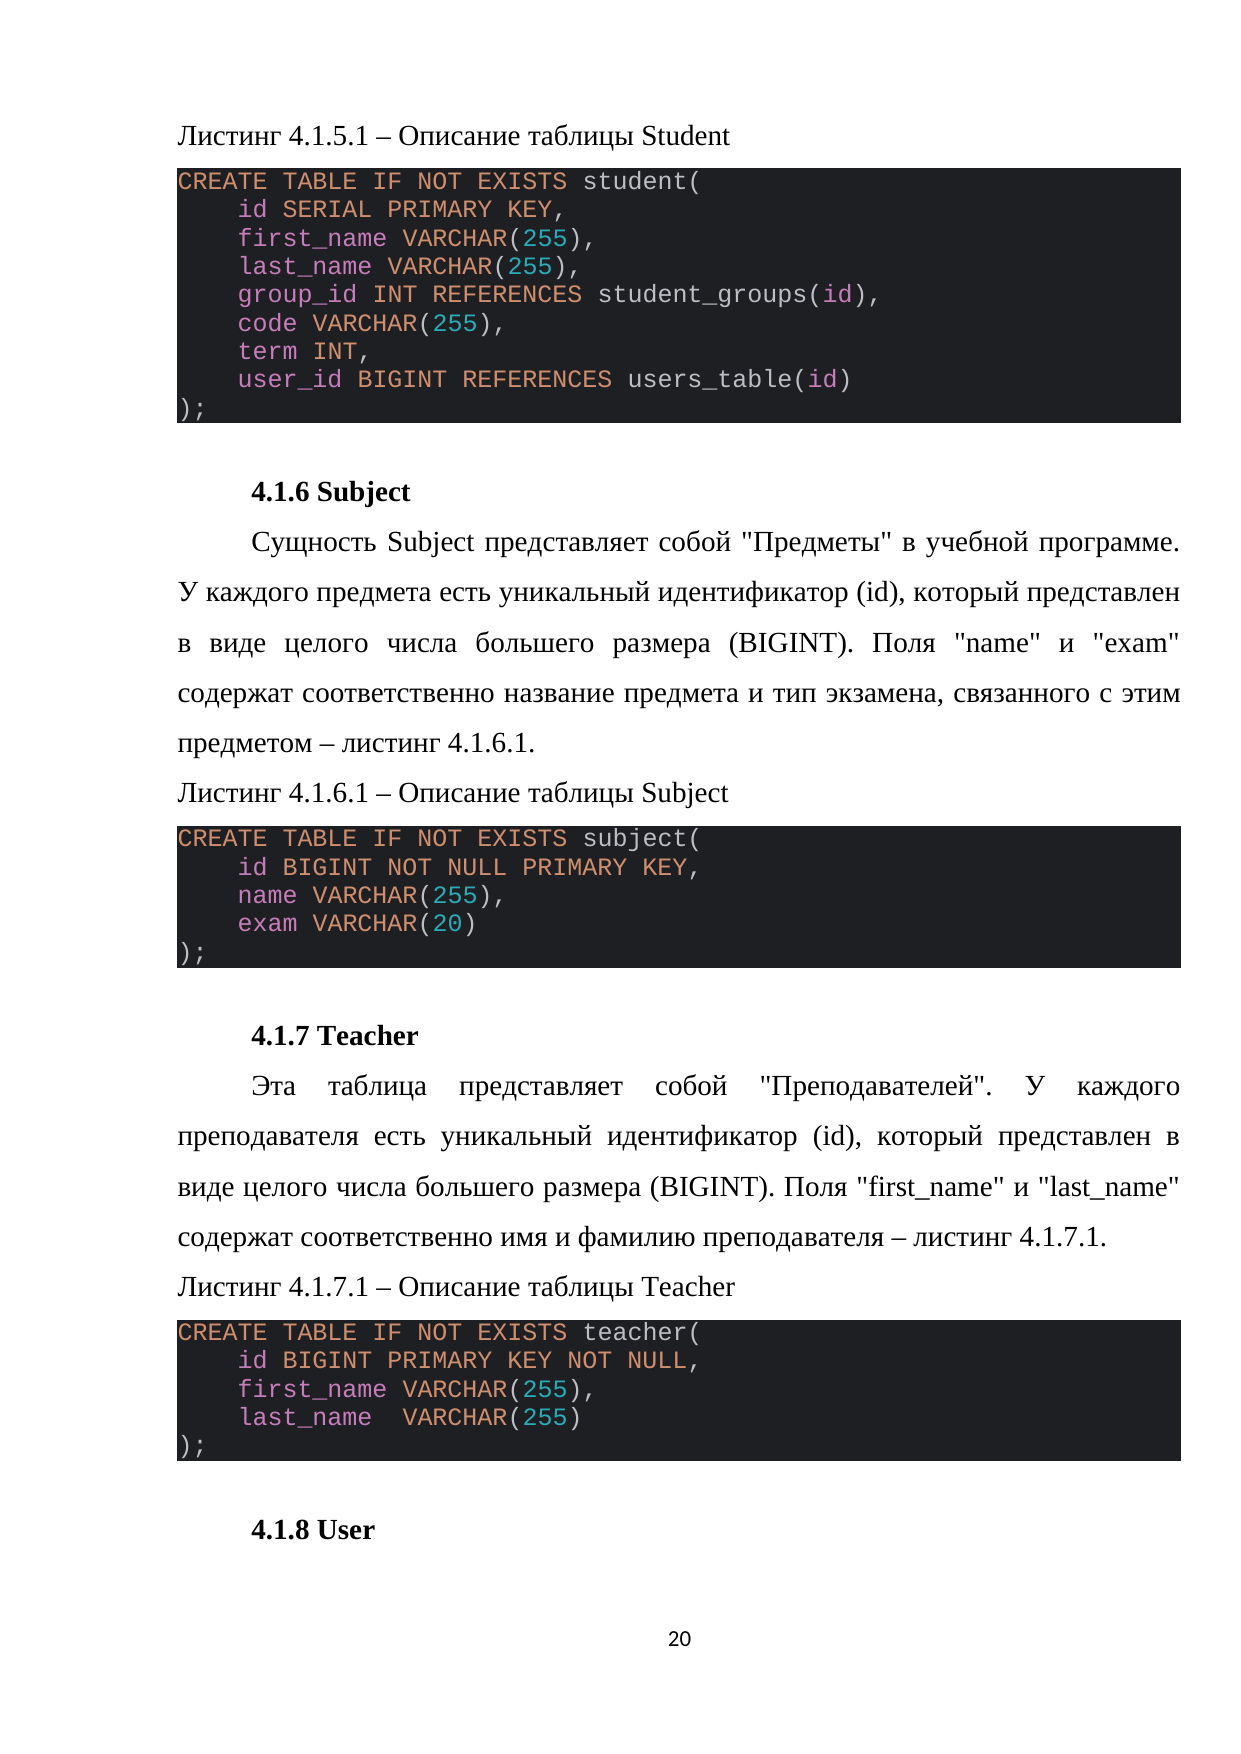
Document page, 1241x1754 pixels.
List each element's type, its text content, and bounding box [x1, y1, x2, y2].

text Сущность Subject представляет собой "Предметы" в учебной программе. У каждого предмета есть уникальный идентификатор (id), который представлен в виде целого числа большего размера (BIGINT). Поля "name" и "exam" содержат соответственно название предмета и тип экзамена, связанного с этим предметом – листинг 4.1.6.1. [177, 524, 1181, 759]
text Листинг 4.1.5.1 – Описание таблицы Student [177, 118, 1181, 152]
text Листинг 4.1.6.1 – Описание таблицы Subject [177, 776, 1181, 809]
text Листинг 4.1.7.1 – Описание таблицы Teacher [177, 1269, 1181, 1303]
text Teacher [177, 1018, 1181, 1051]
text CREATE TABLE IF NOT EXISTS teacher( id BIGINT PRIMARY KEY NOT NULL, first_name VARCHAR(255), last_name VARCHAR(255) ); [177, 1320, 1181, 1461]
text CREATE TABLE IF NOT EXISTS student( id SERIAL PRIMARY KEY, first_name VARCHAR(255), last_name VARCHAR(255), group_id INT REFERENCES student_groups(id), code VARCHAR(255), term INT, user_id BIGINT REFERENCES users_table(id) ); [177, 168, 1181, 423]
text Эта таблица представляет собой "Преподавателей". У каждого преподавателя есть уникальный идентификатор (id), который представлен в виде целого числа большего размера (BIGINT). Поля "first_name" и "last_name" содержат соответственно имя и фамилию преподавателя – листинг 4.1.7.1. [177, 1068, 1181, 1253]
text User [177, 1512, 1181, 1545]
text Subject [177, 474, 1181, 507]
text CREATE TABLE IF NOT EXISTS subject( id BIGINT NOT NULL PRIMARY KEY, name VARCHAR(255), exam VARCHAR(20) ); [177, 826, 1181, 968]
